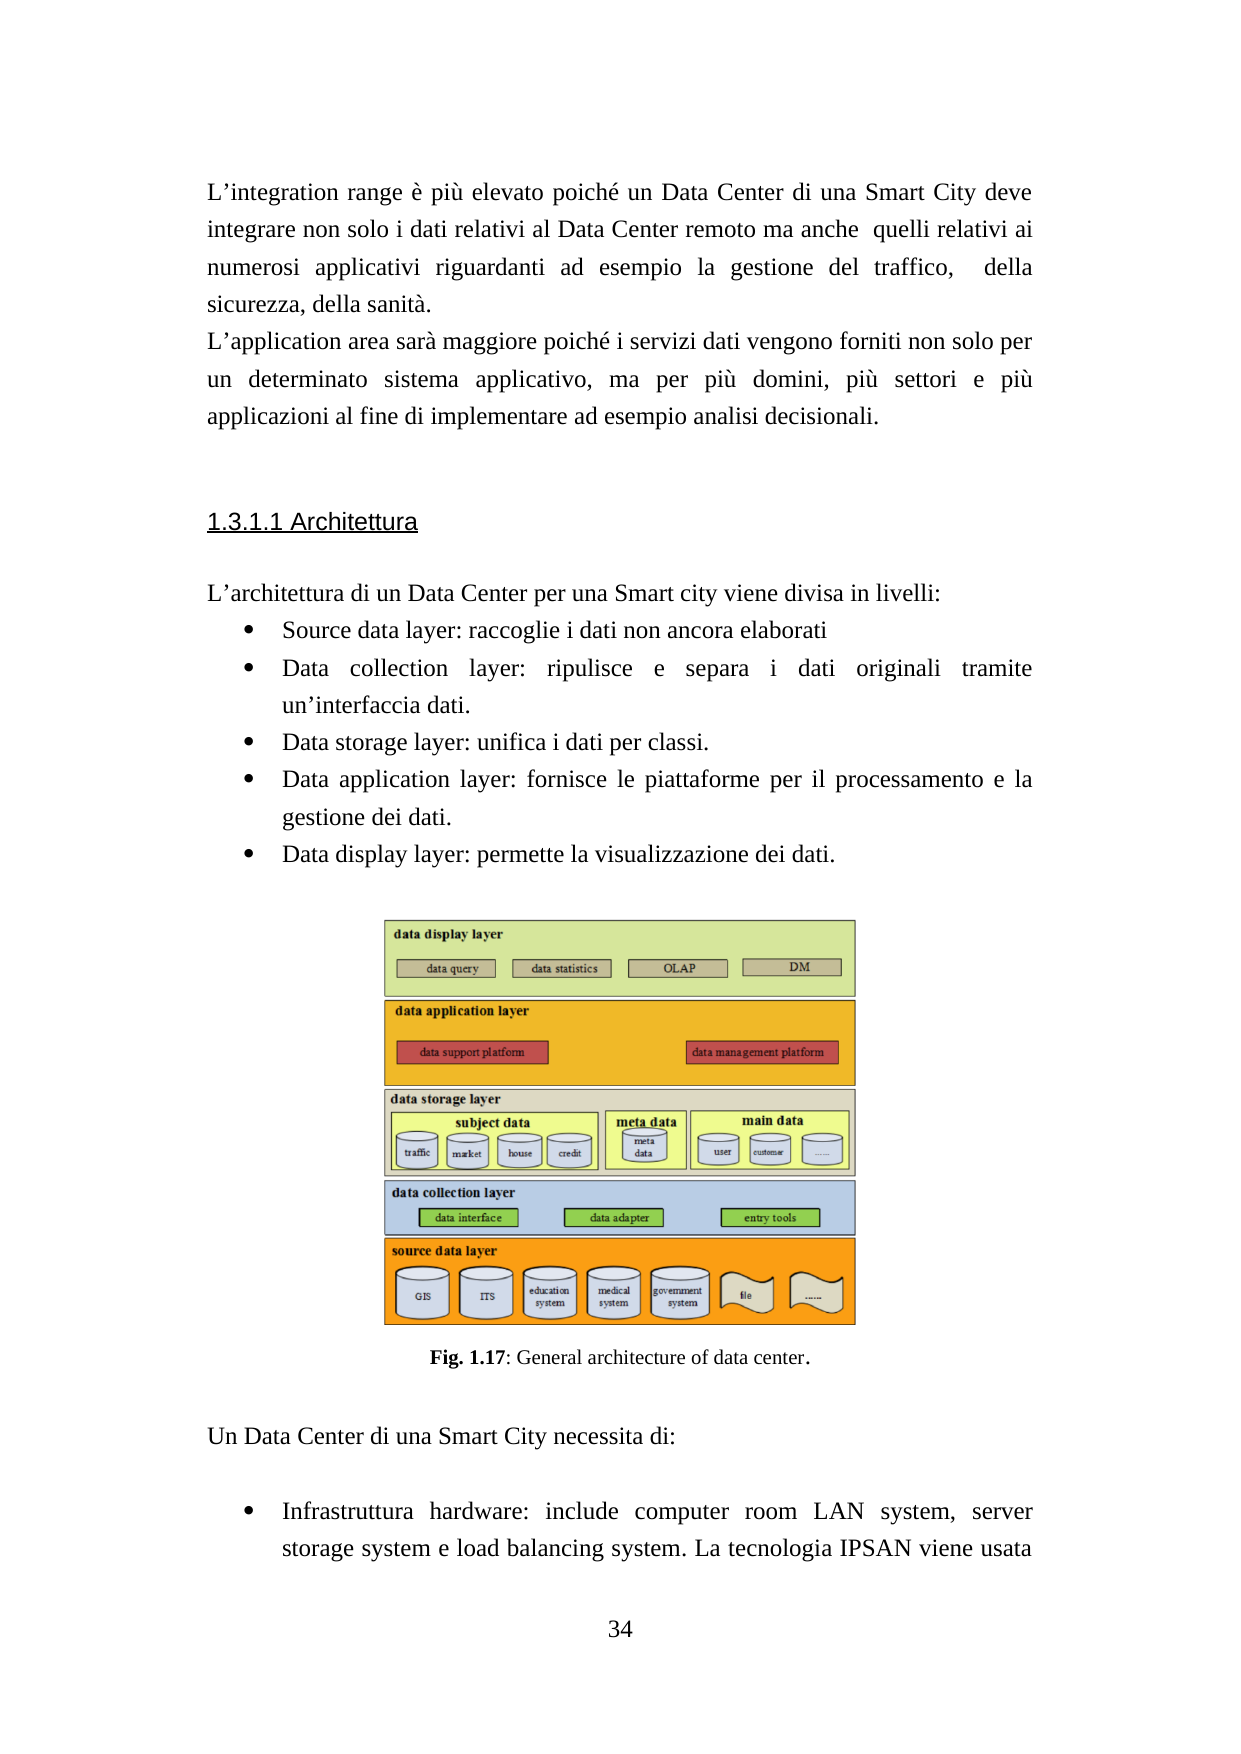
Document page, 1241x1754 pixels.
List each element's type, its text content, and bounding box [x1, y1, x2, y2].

picture [382, 913, 858, 1333]
list Data storage layer: unifica i dati per classi. [244, 727, 1033, 756]
list Data application layer: fornisce le piattaforme per il processamento e la gestione dei dati. [244, 764, 1033, 831]
text Fig. 1.17: General architecture of data center. [207, 1341, 1033, 1369]
text L’architettura di un Data Center per una Smart city viene divisa in livelli: [207, 578, 1033, 607]
list Source data layer: raccoglie i dati non ancora elaborati [244, 615, 1033, 644]
list Data display layer: permette la visualizzazione dei dati. [244, 839, 1033, 868]
text L’integration range è più elevato poiché un Data Center di una Smart City deve integrare non solo i dati relativi al Data Center remoto ma anche quelli relativi ai numerosi applicativi riguardanti ad esempio la gestione del traffico, della sicurezza, della sanità. [207, 177, 1033, 318]
text L’application area sarà maggiore poiché i servizi dati vengono forniti non solo per un determinato sistema applicativo, ma per più domini, più settori e più applicazioni al fine di implementare ad esempio analisi decisionali. [207, 326, 1033, 430]
text 1.3.1.1 Architettura [207, 507, 1033, 535]
list Data collection layer: ripulisce e separa i dati originali tramite un’interfaccia dati. [244, 653, 1033, 719]
text Un Data Center di una Smart City necessita di: [207, 1421, 1033, 1450]
